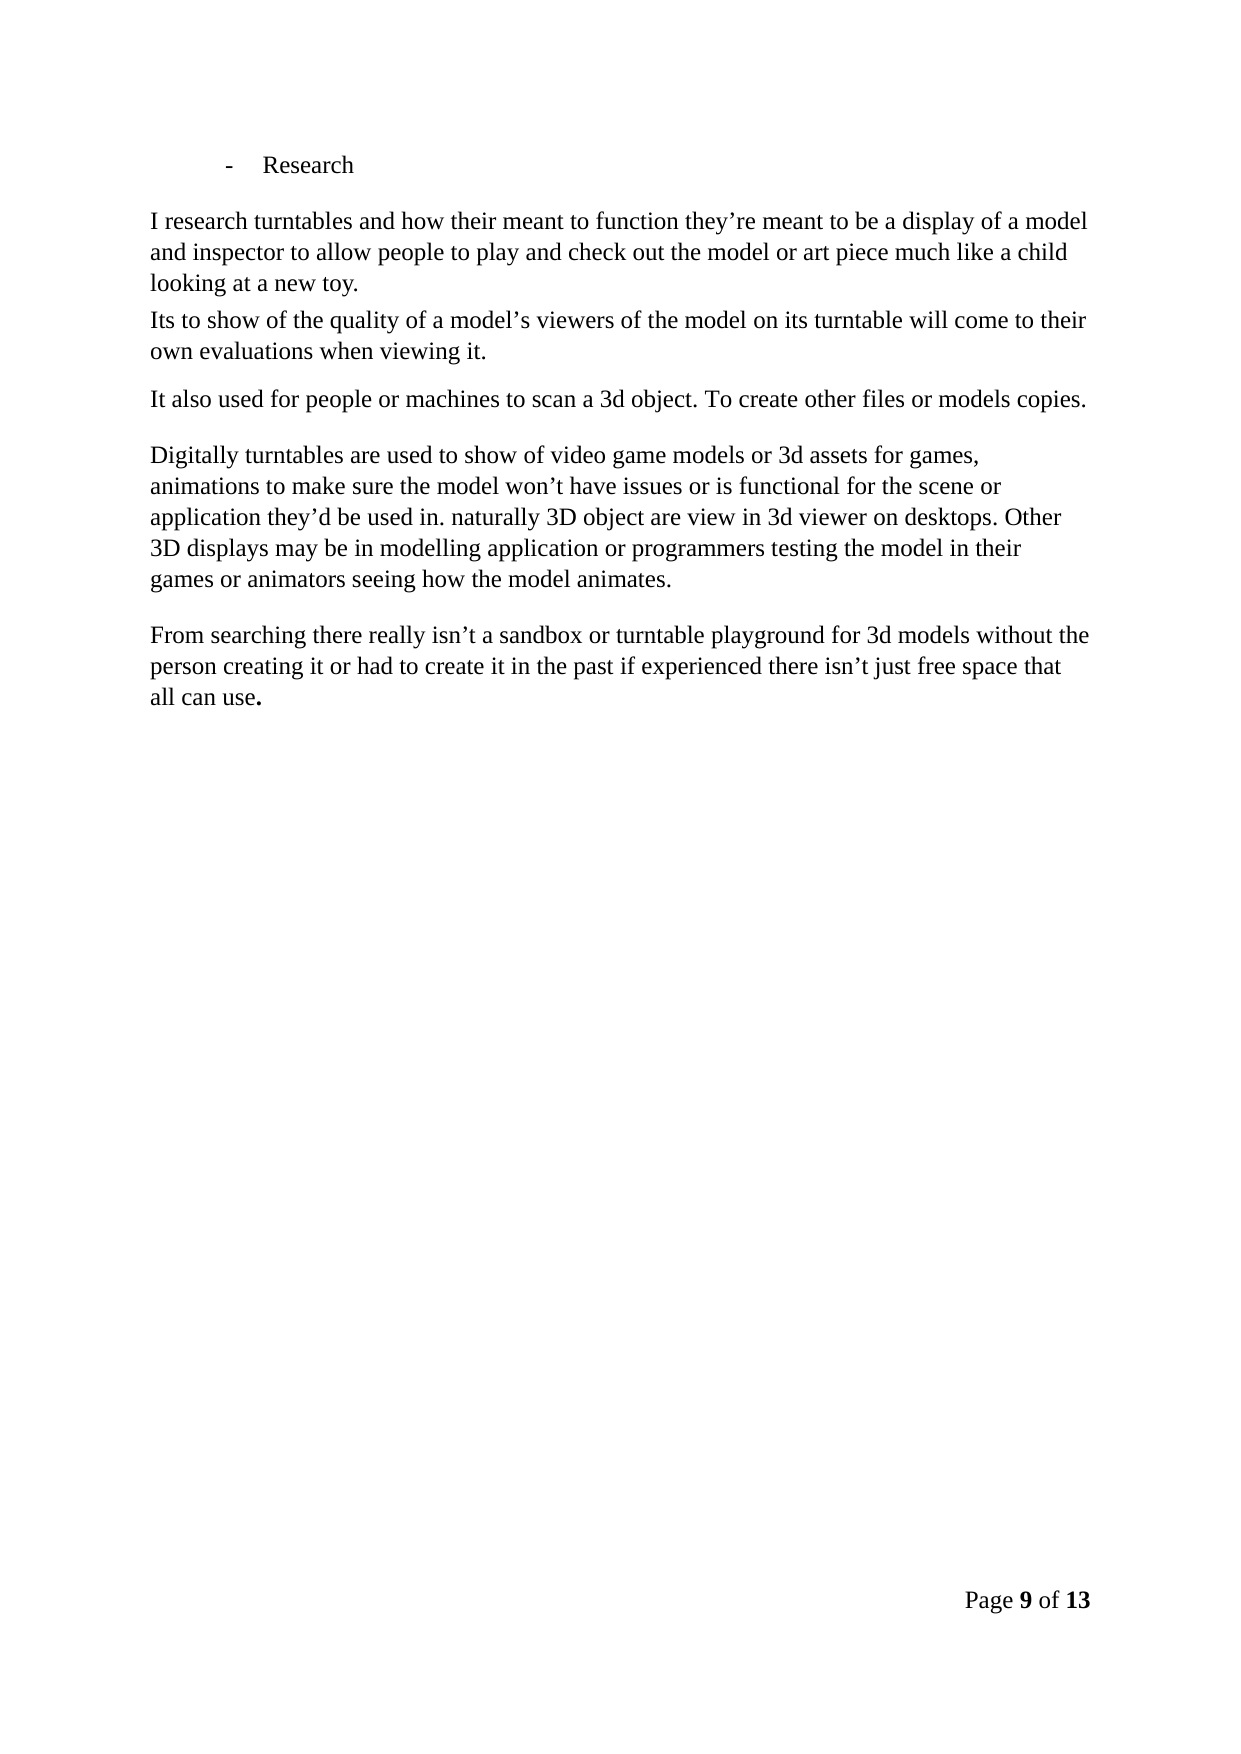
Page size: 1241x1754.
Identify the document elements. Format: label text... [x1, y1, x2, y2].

text Its to show of the quality of a model’s viewers of the model on its turntable will come to their own evaluations when viewing it. [150, 305, 1090, 365]
subtitle From searching there really isn’t a sandbox or turntable playground for 3d models without the person creating it or had to create it in the past if experienced there isn’t just free space that all can use. [150, 620, 1090, 711]
subtitle I research turntables and how their meant to function they’re meant to be a display of a model and inspector to allow people to play and check out the model or art piece much like a child looking at a new toy. [150, 206, 1090, 297]
subtitle Anything else is extra functionalityResearch [225, 150, 1090, 179]
subtitle Digitally turntables are used to show of video game models or 3d assets for games, animations to make sure the model won’t have issues or is functional for the scene or application they’d be used in. naturally 3D object are view in 3d viewer on desktops. Other 3D displays may be in modelling application or programmers testing the model in their games or animators seeing how the model animates. [150, 440, 1090, 593]
text It also used for people or machines to scan a 3d object. To create other files or models copies. [150, 384, 1090, 413]
